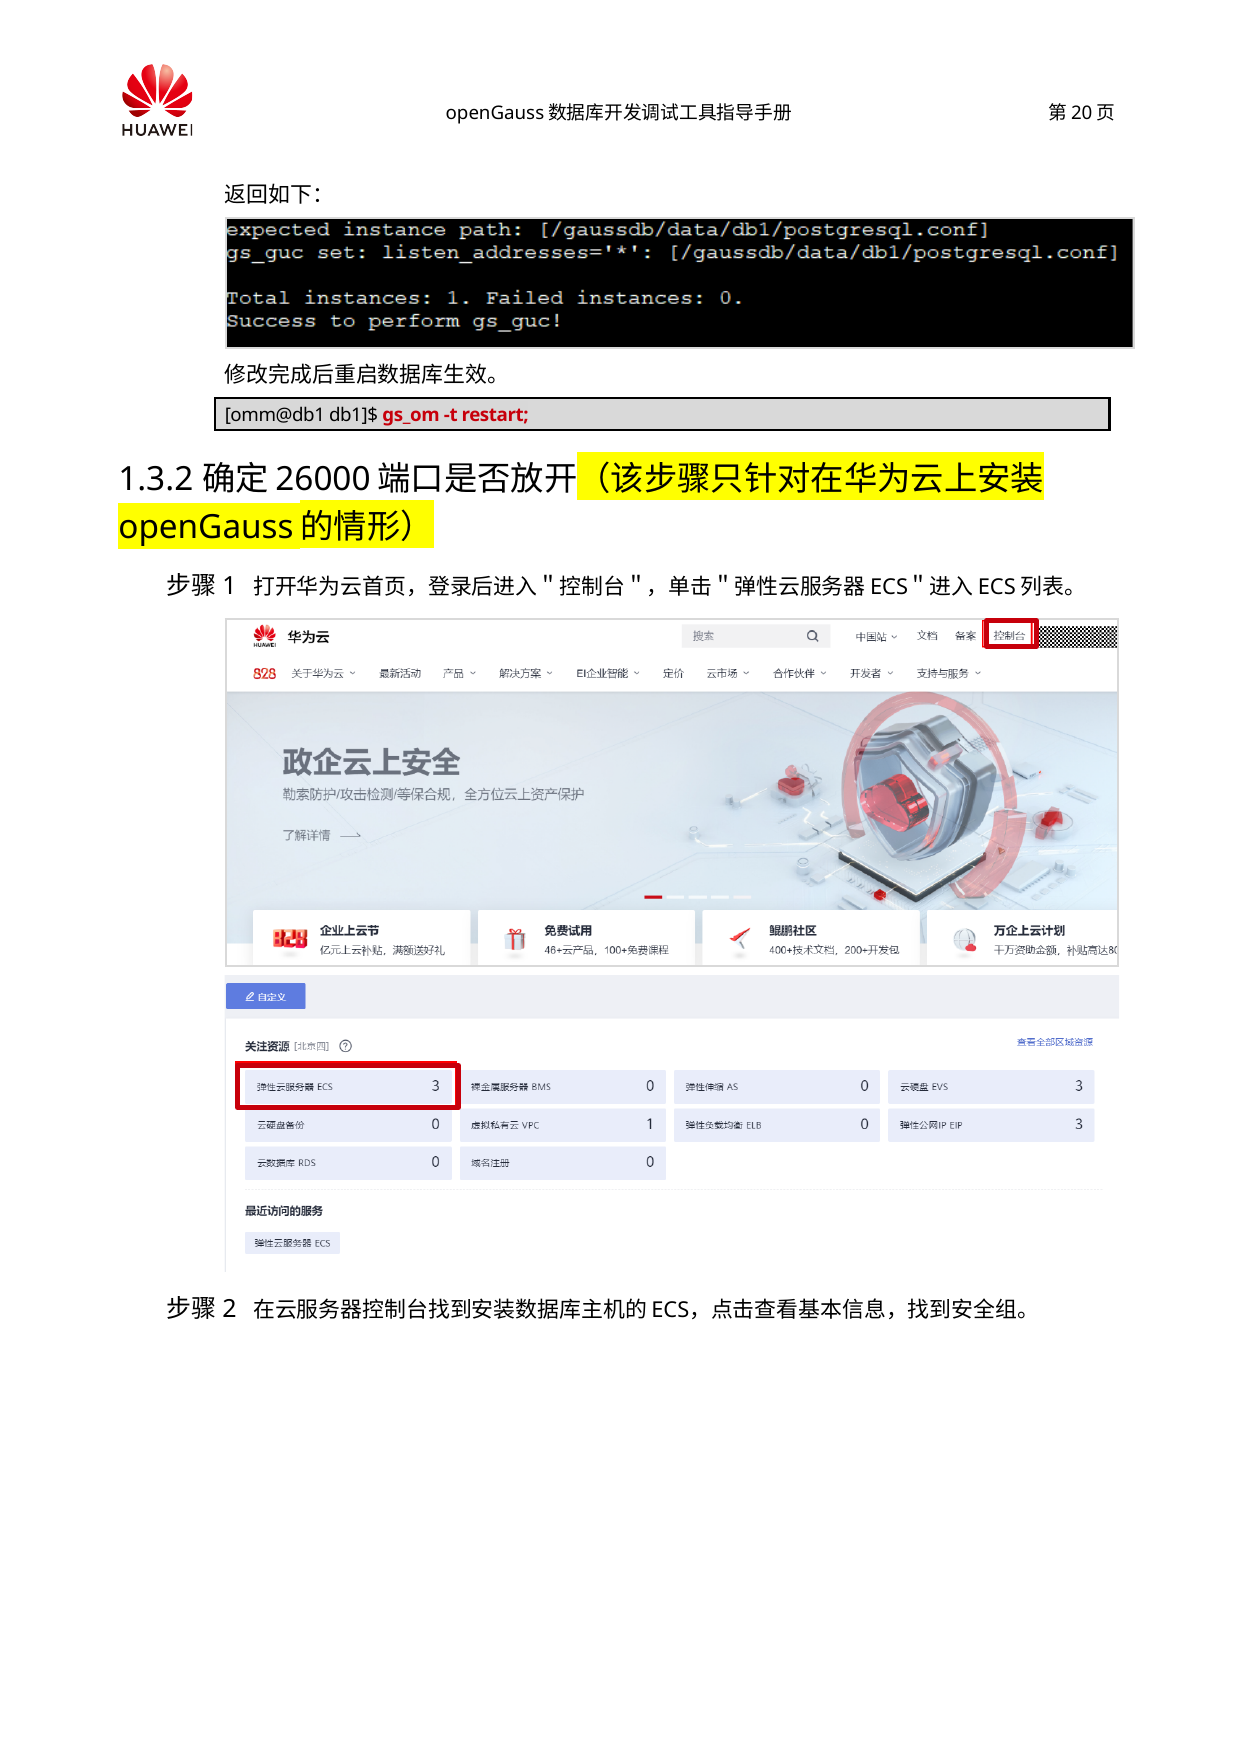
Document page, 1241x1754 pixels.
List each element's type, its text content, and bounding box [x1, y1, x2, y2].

text 打开华为云首页，登录后进入＂控制台＂，单击＂弹性云服务器ECS＂进入ECS列表。 [236, 565, 1122, 602]
picture [224, 975, 1120, 1272]
text 修改完成后重启数据库生效。 [224, 357, 1122, 389]
picture [989, 623, 1034, 644]
picture [227, 620, 1117, 965]
picture [122, 64, 193, 136]
text 返回如下： [224, 177, 1122, 209]
text [omm@db1 db1]$ gs_om -t restart; [216, 399, 1108, 429]
picture [227, 219, 1133, 347]
text 在云服务器控制台找到安装数据库主机的ECS，点击查看基本信息，找到安全组。 [236, 1288, 1122, 1324]
subtitle 确定26000端口是否放开（该步骤只针对在华为云上安装openGauss的情形） [118, 452, 1122, 549]
